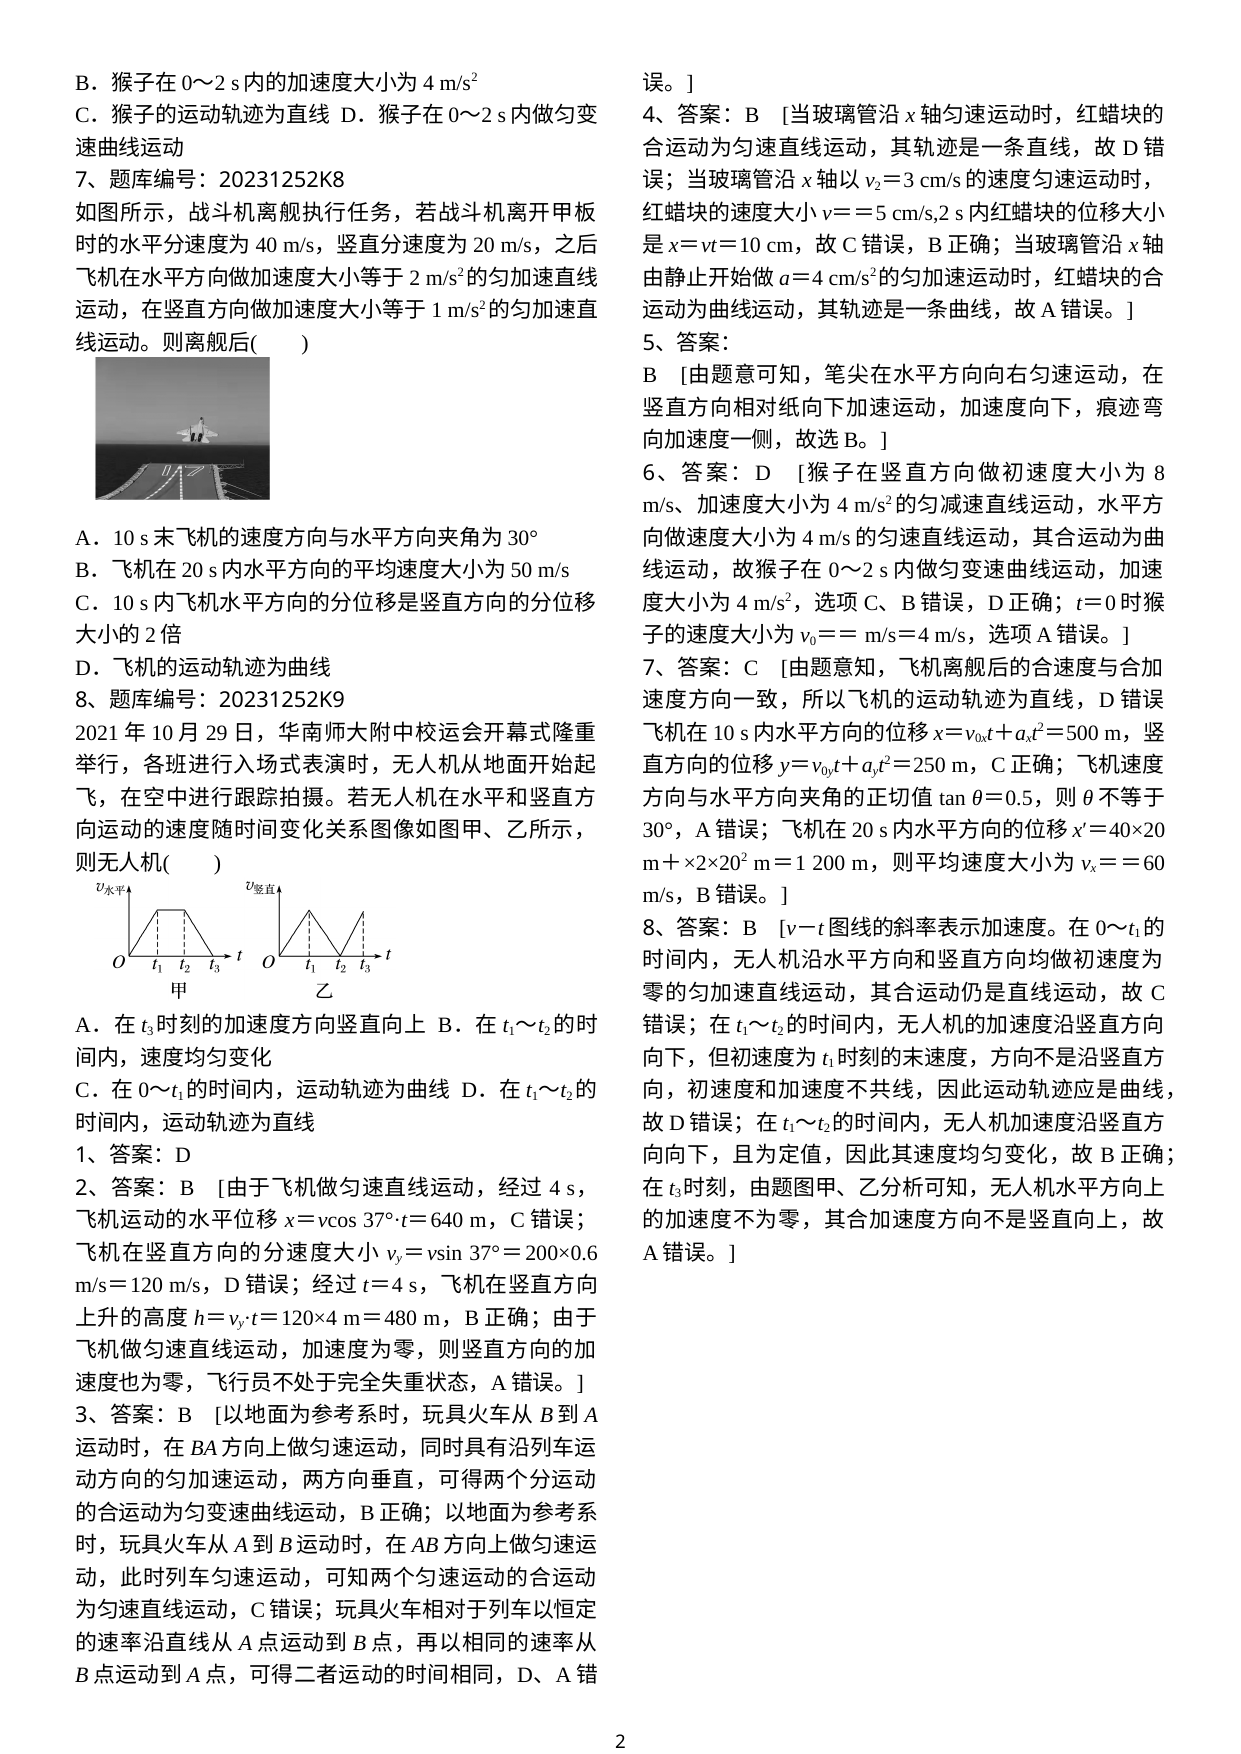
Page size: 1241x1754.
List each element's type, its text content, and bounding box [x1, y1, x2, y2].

text 7、答案：C [由题意知，飞机离舰后的合速度与合加速度方向一致，所以飞机的运动轨迹为直线，D错误；飞机在10 s内水平方向的位移x＝v0xt＋axt2＝500 m，竖直方向的位移y＝v0yt＋ayt2＝250 m，C正确；飞机速度方向与水平方向夹角的正切值tan θ＝0.5，则θ不等于30°，A错误；飞机在20 s内水平方向的位移x′＝40×20 m＋×2×202 m＝1 200 m，则平均速度大小为vx＝＝60 m/s，B错误。] [642, 649, 1165, 909]
text 6、答案：D [猴子在竖直方向做初速度大小为8 m/s、加速度大小为4 m/s2的匀减速直线运动，水平方向做速度大小为4 m/s的匀速直线运动，其合运动为曲线运动，故猴子在0～2 s内做匀变速曲线运动，加速度大小为4 m/s2，选项C、B错误，D正确；t＝0时猴子的速度大小为v0＝＝ m/s＝4 m/s，选项A错误。] [642, 454, 1165, 649]
text C．在0～t1的时间内，运动轨迹为曲线 D．在t1～t2的时间内，运动轨迹为直线 [75, 1072, 598, 1137]
text B．飞机在20 s内水平方向的平均速度大小为50 m/s [75, 552, 598, 584]
text 如图所示，战斗机离舰执行任务，若战斗机离开甲板时的水平分速度为40 m/s，竖直分速度为20 m/s，之后飞机在水平方向做加速度大小等于2 m/s2的匀加速直线运动，在竖直方向做加速度大小等于1 m/s2的匀加速直线运动。则离舰后( ) [75, 194, 598, 357]
picture [93, 877, 396, 1001]
text C．10 s内飞机水平方向的分位移是竖直方向的分位移大小的2倍 [75, 584, 598, 649]
text C．猴子的运动轨迹为直线 D．猴子在0～2 s内做匀变速曲线运动 [75, 97, 598, 162]
text 4、答案：B [当玻璃管沿x轴匀速运动时，红蜡块的合运动为匀速直线运动，其轨迹是一条直线，故D错误；当玻璃管沿x轴以v2＝3 cm/s的速度匀速运动时，红蜡块的速度大小v＝＝5 cm/s,2 s内红蜡块的位移大小是x＝vt＝10 cm，故C错误，B正确；当玻璃管沿x轴由静止开始做a＝4 cm/s2的匀加速运动时，红蜡块的合运动为曲线运动，其轨迹是一条曲线，故A错误。] [642, 97, 1165, 324]
text A．10 s末飞机的速度方向与水平方向夹角为30° [75, 519, 598, 552]
text B．猴子在0～2 s内的加速度大小为4 m/s2 [75, 64, 598, 97]
text A．在t3时刻的加速度方向竖直向上 B．在t1～t2的时间内，速度均匀变化 [75, 1007, 598, 1072]
text 1、答案：D [75, 1137, 598, 1169]
text D．飞机的运动轨迹为曲线 [75, 649, 598, 682]
text 2021年10月29日，华南师大附中校运会开幕式隆重举行，各班进行入场式表演时，无人机从地面开始起飞，在空中进行跟踪拍摄。若无人机在水平和竖直方向运动的速度随时间变化关系图像如图甲、乙所示，则无人机( ) [75, 714, 598, 877]
text 8、题库编号：20231252K9 [75, 682, 598, 714]
text B [由题意可知，笔尖在水平方向向右匀速运动，在竖直方向相对纸向下加速运动，加速度向下，痕迹弯向加速度一侧，故选B。] [642, 357, 1165, 454]
text 8、答案：B [v－t图线的斜率表示加速度。在0～t1的时间内，无人机沿水平方向和竖直方向均做初速度为零的匀加速直线运动，其合运动仍是直线运动，故C错误；在t1～t2的时间内，无人机的加速度沿竖直方向向下，但初速度为t1时刻的末速度，方向不是沿竖直方向，初速度和加速度不共线，因此运动轨迹应是曲线，故D错误；在t1～t2的时间内，无人机加速度沿竖直方向向下，且为定值，因此其速度均匀变化，故B正确；在t3时刻，由题图甲、乙分析可知，无人机水平方向上的加速度不为零，其合加速度方向不是竖直向上，故A错误。] [642, 909, 1165, 1267]
picture [93, 357, 272, 502]
text 2、答案：B [由于飞机做匀速直线运动，经过4 s，飞机运动的水平位移x＝vcos 37°·t＝640 m，C错误；飞机在竖直方向的分速度大小vy＝vsin 37°＝200×0.6 m/s＝120 m/s，D错误；经过t＝4 s，飞机在竖直方向上升的高度h＝vy·t＝120×4 m＝480 m，B正确；由于飞机做匀速直线运动，加速度为零，则竖直方向的加速度也为零，飞行员不处于完全失重状态，A错误。] [75, 1169, 598, 1397]
text 7、题库编号：20231252K8 [75, 162, 598, 194]
text 3、答案：B [以地面为参考系时，玩具火车从B到A运动时，在BA方向上做匀速运动，同时具有沿列车运动方向的匀加速运动，两方向垂直，可得两个分运动的合运动为匀变速曲线运动，B正确；以地面为参考系时，玩具火车从A到B运动时，在AB方向上做匀速运动，此时列车匀速运动，可知两个匀速运动的合运动为匀速直线运动，C错误；玩具火车相对于列车以恒定的速率沿直线从A点运动到B点，再以相同的速率从B点运动到A点，可得二者运动的时间相同，D、A错误。] [75, 1397, 598, 1689]
text 5、答案： [642, 324, 1165, 357]
